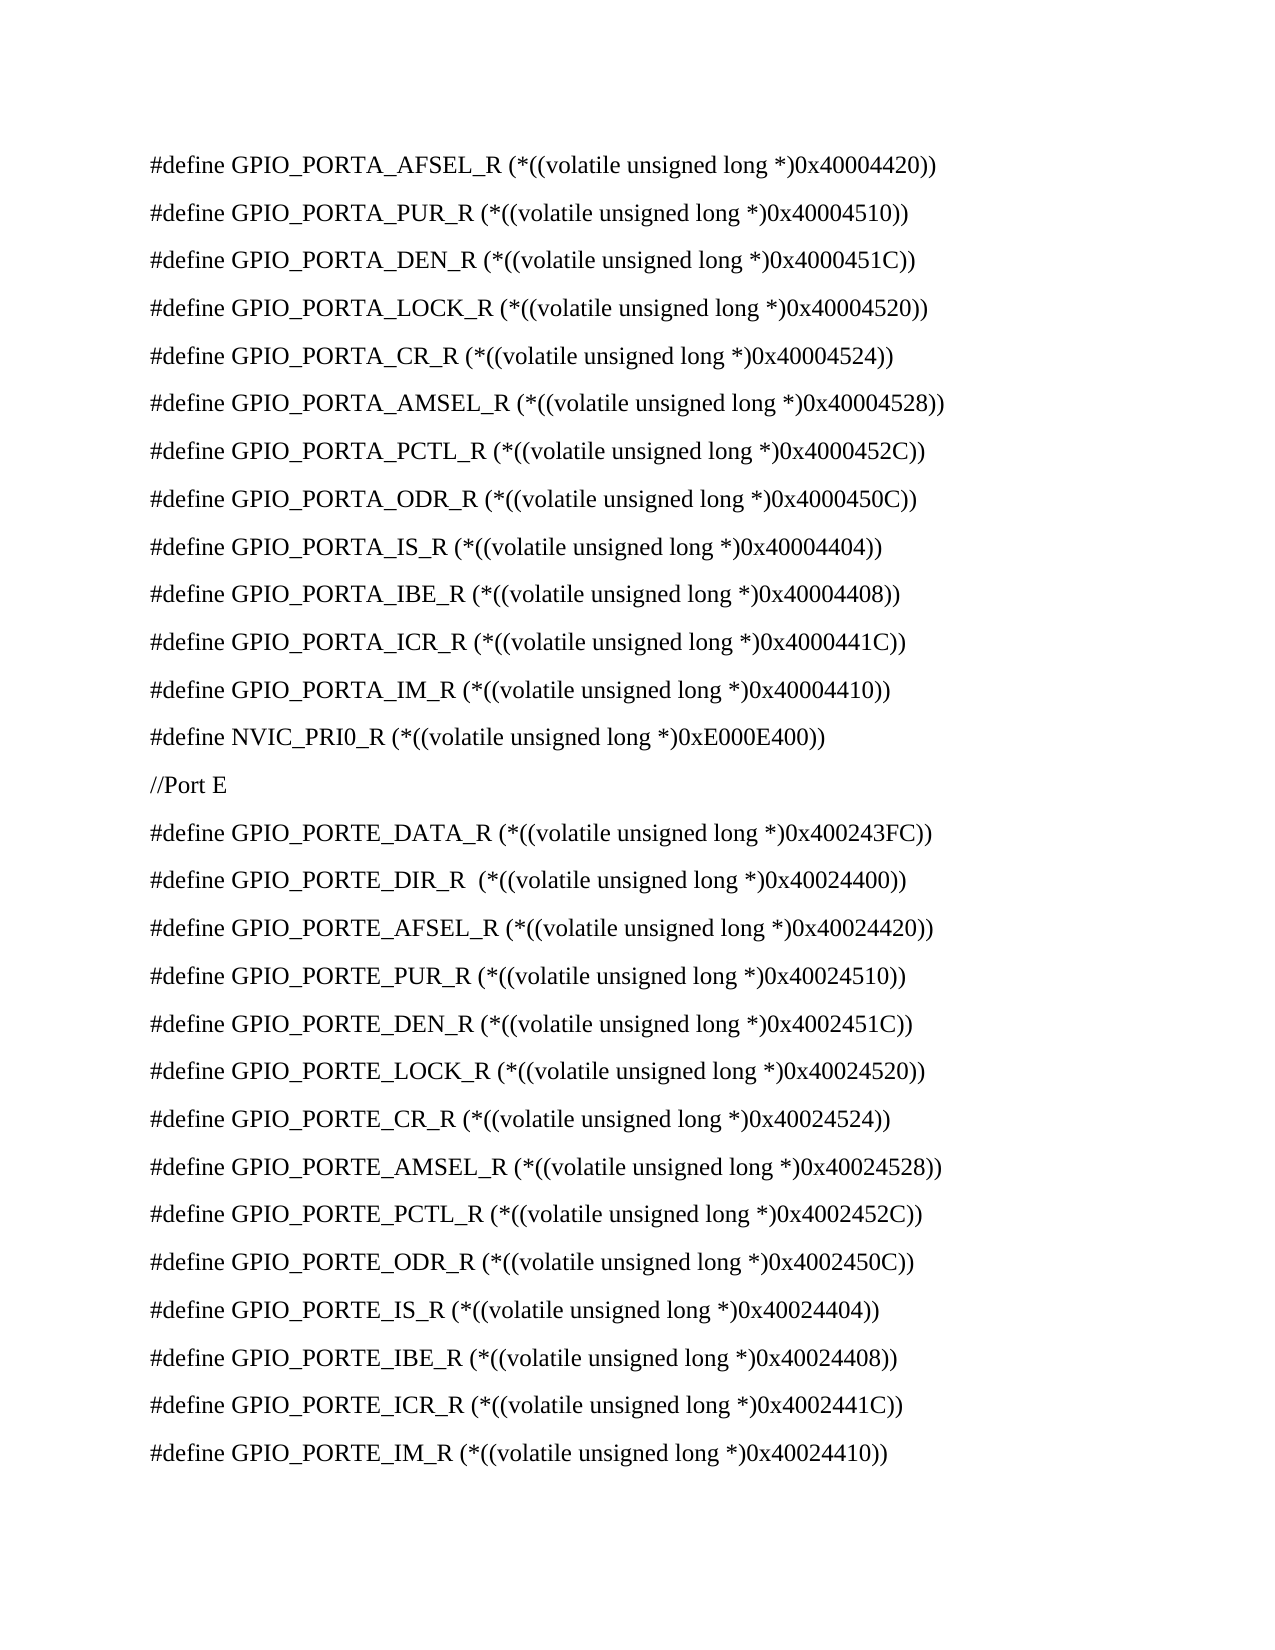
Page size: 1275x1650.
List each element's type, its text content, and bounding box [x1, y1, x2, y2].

text #define GPIO_PORTA_AMSEL_R (*((volatile unsigned long *)0x40004528)) [150, 388, 1125, 417]
text #define GPIO_PORTE_ICR_R (*((volatile unsigned long *)0x4002441C)) [150, 1390, 1125, 1419]
text #define GPIO_PORTE_CR_R (*((volatile unsigned long *)0x40024524)) [150, 1104, 1125, 1133]
text #define GPIO_PORTE_IM_R (*((volatile unsigned long *)0x40024410)) [150, 1438, 1125, 1467]
text #define GPIO_PORTE_AMSEL_R (*((volatile unsigned long *)0x40024528)) [150, 1152, 1125, 1181]
text #define GPIO_PORTE_AFSEL_R (*((volatile unsigned long *)0x40024420)) [150, 913, 1125, 942]
text #define NVIC_PRI0_R (*((volatile unsigned long *)0xE000E400)) [150, 722, 1125, 751]
text #define GPIO_PORTE_IS_R (*((volatile unsigned long *)0x40024404)) [150, 1295, 1125, 1324]
text #define GPIO_PORTE_DEN_R (*((volatile unsigned long *)0x4002451C)) [150, 1009, 1125, 1037]
text #define GPIO_PORTA_DEN_R (*((volatile unsigned long *)0x4000451C)) [150, 245, 1125, 274]
text #define GPIO_PORTA_IS_R (*((volatile unsigned long *)0x40004404)) [150, 532, 1125, 560]
text #define GPIO_PORTE_ODR_R (*((volatile unsigned long *)0x4002450C)) [150, 1247, 1125, 1276]
text #define GPIO_PORTA_IM_R (*((volatile unsigned long *)0x40004410)) [150, 675, 1125, 703]
text //Port E [150, 770, 1125, 799]
text #define GPIO_PORTE_DIR_R (*((volatile unsigned long *)0x40024400)) [150, 866, 1125, 894]
text #define GPIO_PORTE_LOCK_R (*((volatile unsigned long *)0x40024520)) [150, 1056, 1125, 1085]
text #define GPIO_PORTA_IBE_R (*((volatile unsigned long *)0x40004408)) [150, 579, 1125, 608]
text #define GPIO_PORTA_LOCK_R (*((volatile unsigned long *)0x40004520)) [150, 293, 1125, 322]
text #define GPIO_PORTA_ODR_R (*((volatile unsigned long *)0x4000450C)) [150, 484, 1125, 513]
text #define GPIO_PORTE_PUR_R (*((volatile unsigned long *)0x40024510)) [150, 961, 1125, 990]
text #define GPIO_PORTE_DATA_R (*((volatile unsigned long *)0x400243FC)) [150, 818, 1125, 847]
text #define GPIO_PORTA_PUR_R (*((volatile unsigned long *)0x40004510)) [150, 198, 1125, 226]
text #define GPIO_PORTA_PCTL_R (*((volatile unsigned long *)0x4000452C)) [150, 436, 1125, 465]
text #define GPIO_PORTE_IBE_R (*((volatile unsigned long *)0x40024408)) [150, 1343, 1125, 1371]
text #define GPIO_PORTA_AFSEL_R (*((volatile unsigned long *)0x40004420)) [150, 150, 1125, 179]
text #define GPIO_PORTE_PCTL_R (*((volatile unsigned long *)0x4002452C)) [150, 1199, 1125, 1228]
text #define GPIO_PORTA_ICR_R (*((volatile unsigned long *)0x4000441C)) [150, 627, 1125, 656]
text #define GPIO_PORTA_CR_R (*((volatile unsigned long *)0x40004524)) [150, 341, 1125, 369]
